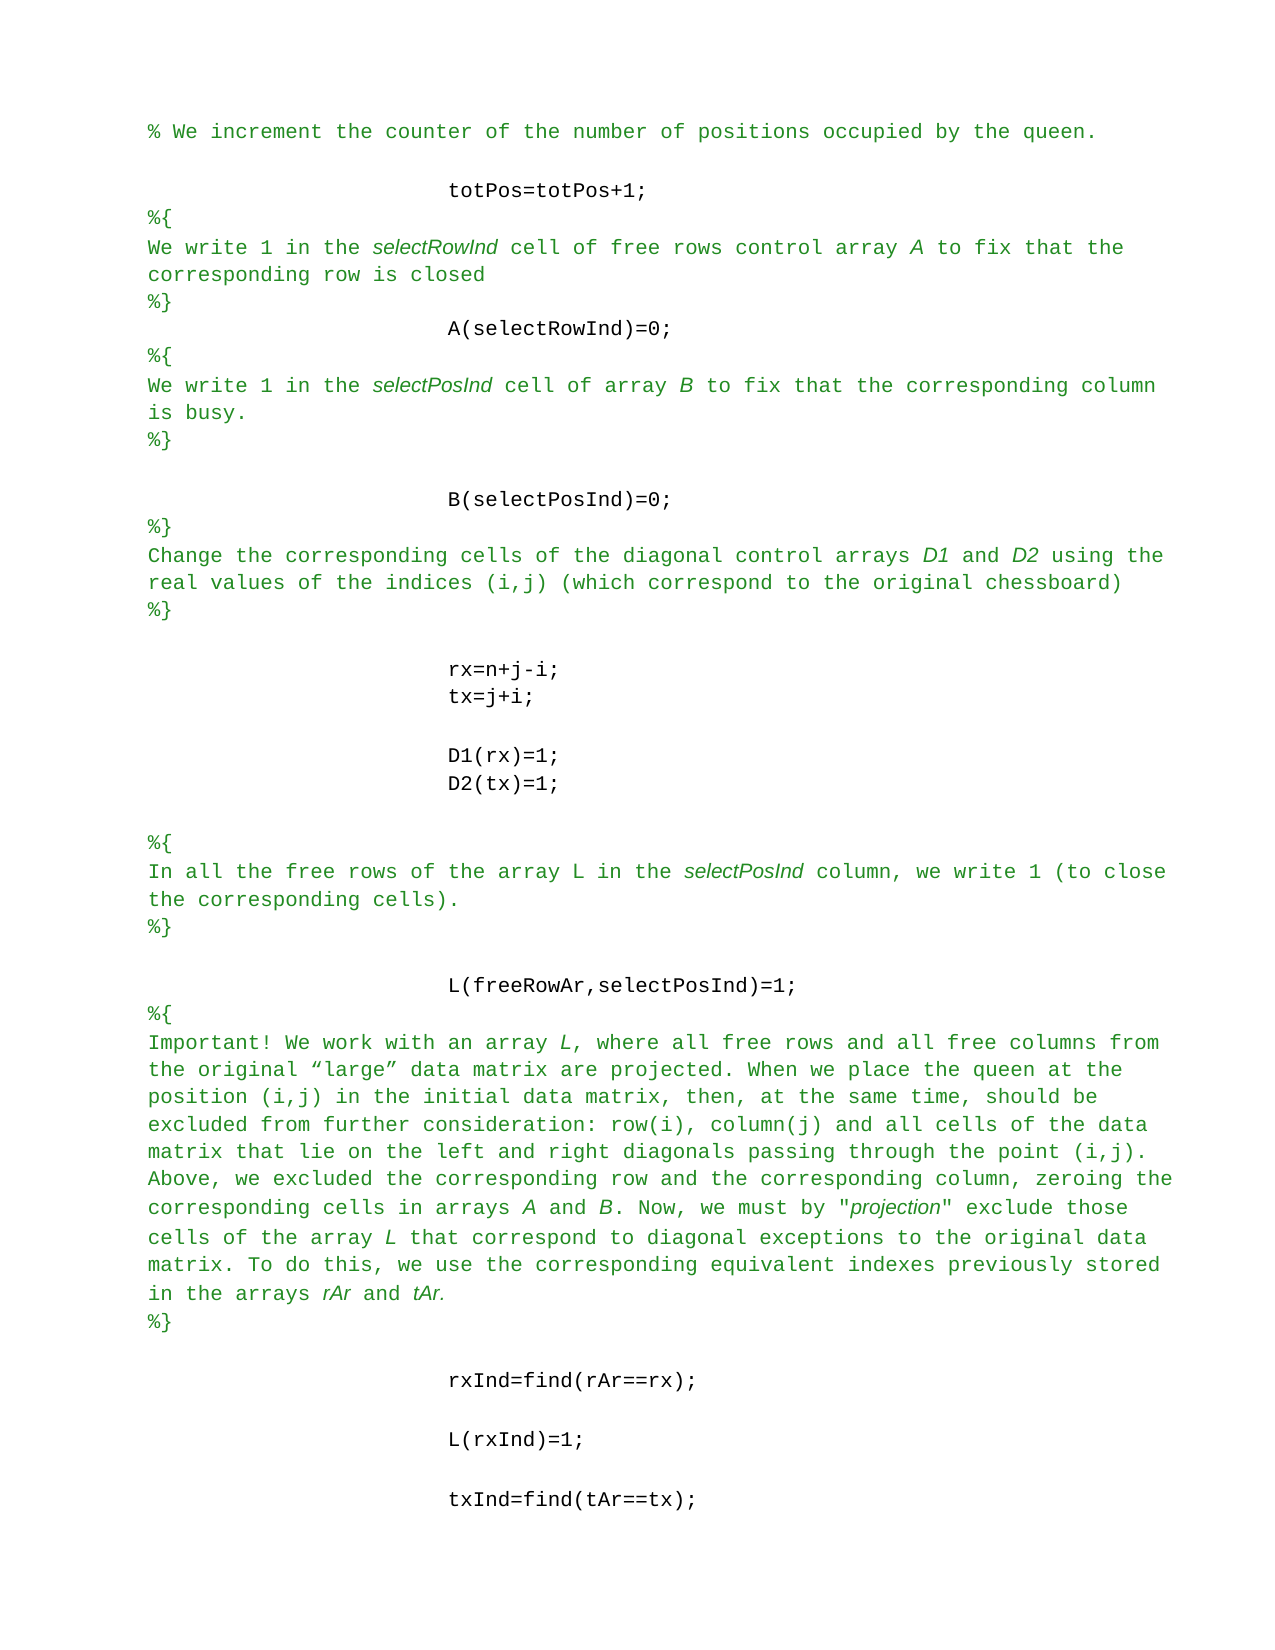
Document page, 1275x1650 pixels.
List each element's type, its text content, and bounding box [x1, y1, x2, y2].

text %{ [148, 1003, 1186, 1026]
text % We increment the counter of the number of positions occupied by the queen. [148, 121, 1186, 144]
text %{ [148, 345, 1186, 369]
text rxInd=find(rAr==rx); [148, 1370, 1186, 1394]
text %} [148, 516, 1186, 539]
text We write 1 in the selectPosInd cell of array B to fix that the corresponding column is busy. [148, 373, 1186, 426]
text L(rxInd)=1; [148, 1429, 1186, 1453]
text txInd=find(tAr==tx); [148, 1489, 1186, 1512]
text rx=n+j-i; [148, 659, 1186, 682]
text In all the free rows of the array L in the selectPosInd column, we write 1 (to close the corresponding cells). [148, 859, 1186, 912]
text %} [148, 1311, 1186, 1334]
text We write 1 in the selectRowInd cell of free rows control array A to fix that the corresponding row is closed [148, 234, 1186, 287]
text D1(rx)=1; [148, 745, 1186, 769]
text %{ [148, 832, 1186, 856]
text %{ [148, 207, 1186, 231]
text %} [148, 599, 1186, 623]
text %} [148, 429, 1186, 453]
text Change the corresponding cells of the diagonal control arrays D1 and D2 using the real values of the indices (i,j) (which correspond to the original chessboard) [148, 543, 1186, 596]
text %} [148, 916, 1186, 939]
text tx=j+i; [148, 686, 1186, 710]
text totPos=totPos+1; [148, 180, 1186, 204]
text B(selectPosInd)=0; [148, 488, 1186, 512]
text Important! We work with an array L, where all free rows and all free columns from the original “large” data matrix are projected. When we place the queen at the position (i,j) in the initial data matrix, then, at the same time, should be excluded from further consideration: row(i), column(j) and all cells of the data matrix that lie on the left and right diagonals passing through the point (i,j). Above, we excluded the corresponding row and the corresponding column, zeroing the corresponding cells in arrays A and B. Now, we must by "projection" exclude those cells of the array L that correspond to diagonal exceptions to the original data matrix. To do this, we use the corresponding equivalent indexes previously stored in the arrays rAr and tAr. [148, 1030, 1186, 1307]
text %} [148, 291, 1186, 315]
text D2(tx)=1; [148, 773, 1186, 796]
text A(selectRowInd)=0; [148, 318, 1186, 342]
text L(freeRowAr,selectPosInd)=1; [148, 975, 1186, 999]
